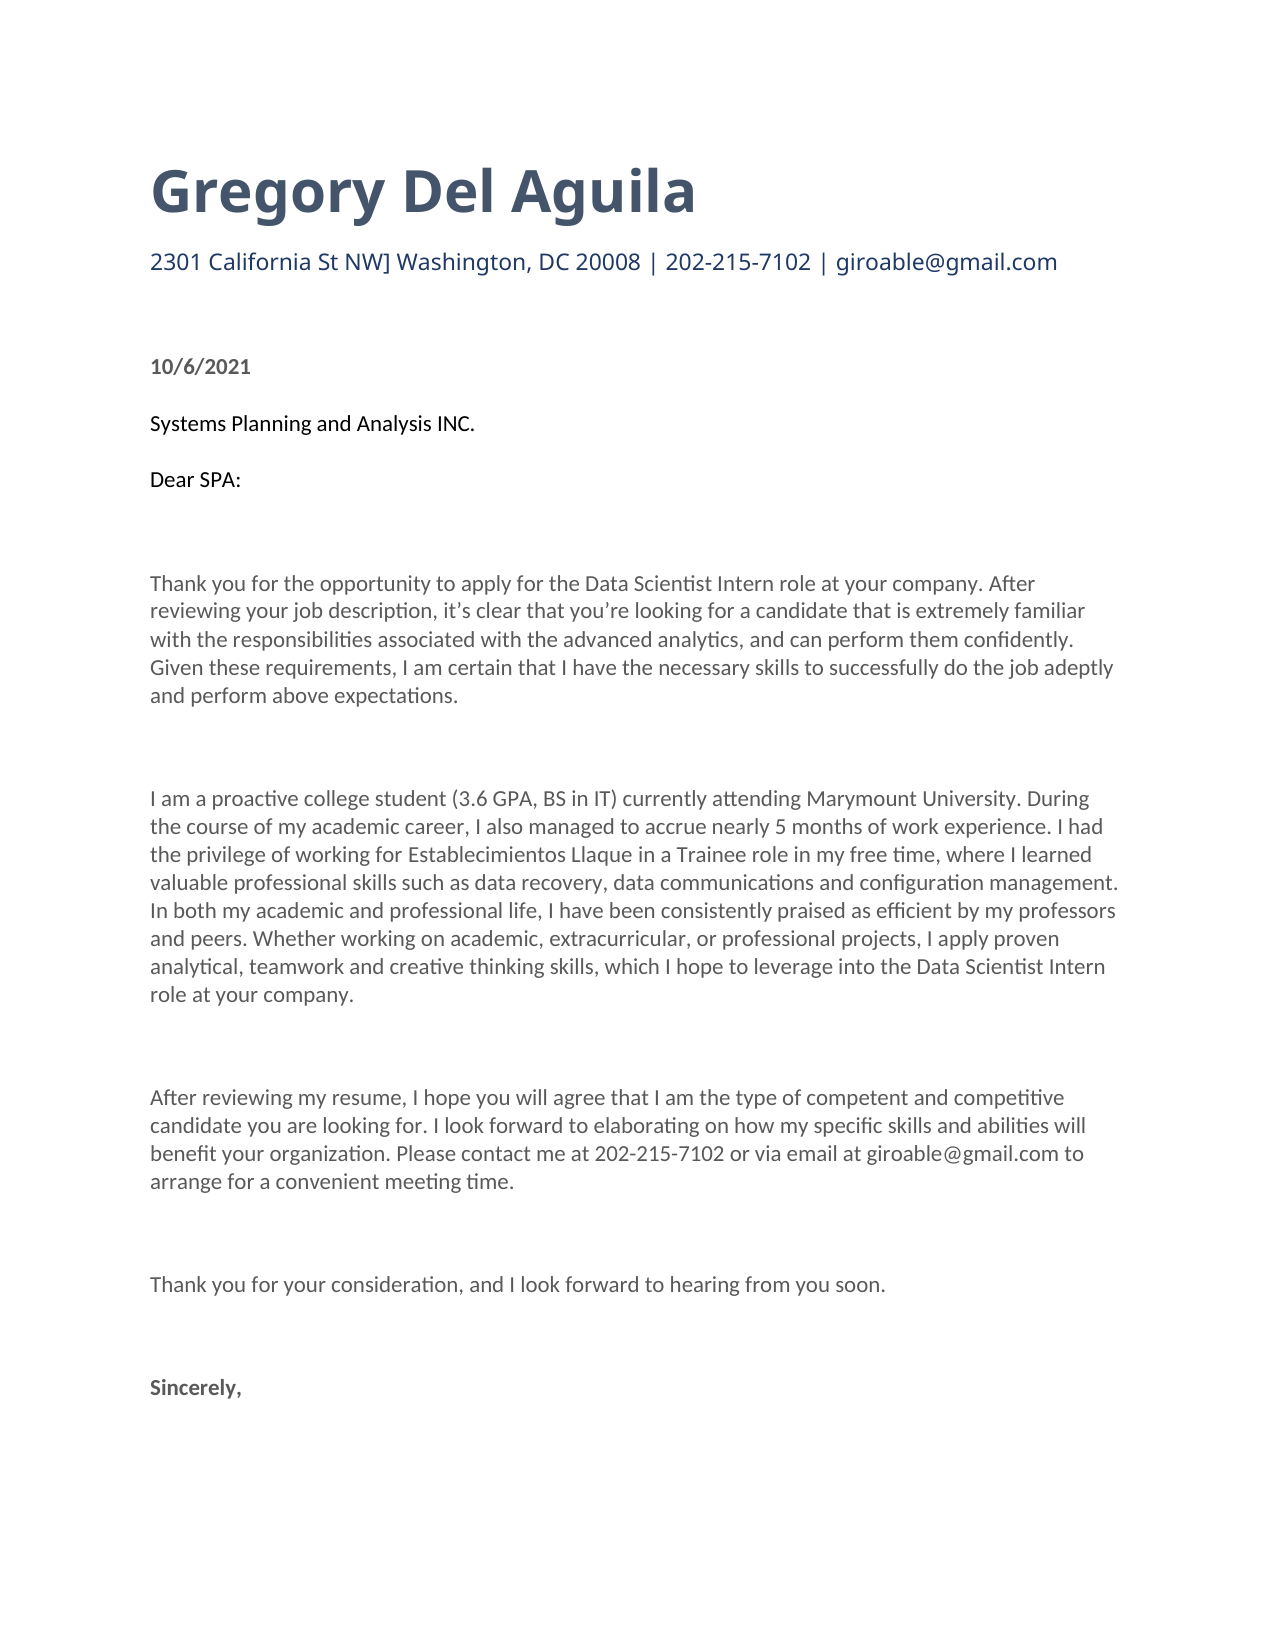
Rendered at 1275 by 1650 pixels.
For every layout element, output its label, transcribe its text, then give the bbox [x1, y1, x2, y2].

text 10/6/2021 [150, 352, 1125, 380]
text 2301 California St NW] Washington, DC 20008 | 202-215-7102 | giroable@gmail.com [150, 246, 1125, 277]
text I am a proactive college student (3.6 GPA, BS in IT) currently attending Marymount University. During the course of my academic career, I also managed to accrue nearly 5 months of work experience. I had the privilege of working for Establecimientos Llaque in a Trainee role in my free time, where I learned valuable professional skills such as data recovery, data communications and configuration management. In both my academic and professional life, I have been consistently praised as efficient by my professors and peers. Whether working on academic, extracurricular, or professional projects, I apply proven analytical, teamwork and creative thinking skills, which I hope to leverage into the Data Scientist Intern role at your company. [150, 784, 1125, 1008]
text Systems Planning and Analysis INC. [150, 409, 1125, 438]
text Dear SPA: [150, 466, 1125, 494]
title Gregory Del Aguila [150, 150, 1125, 229]
text Thank you for your consideration, and I look forward to hearing from you soon. [150, 1270, 1125, 1298]
text After reviewing my resume, I hope you will agree that I am the type of competent and competitive candidate you are looking for. I look forward to elaborating on how my specific skills and abilities will benefit your organization. Please contact me at 202-215-7102 or via email at giroable@gmail.com to arrange for a convenient meeting time. [150, 1083, 1125, 1195]
text Thank you for the opportunity to apply for the Data Scientist Intern role at your company. After reviewing your job description, it’s clear that you’re looking for a candidate that is extremely familiar with the responsibilities associated with the advanced analytics, and can perform them confidently. Given these requirements, I am certain that I have the necessary skills to successfully do the job adeptly and perform above expectations. [150, 569, 1125, 709]
text Sincerely, [150, 1373, 1125, 1401]
